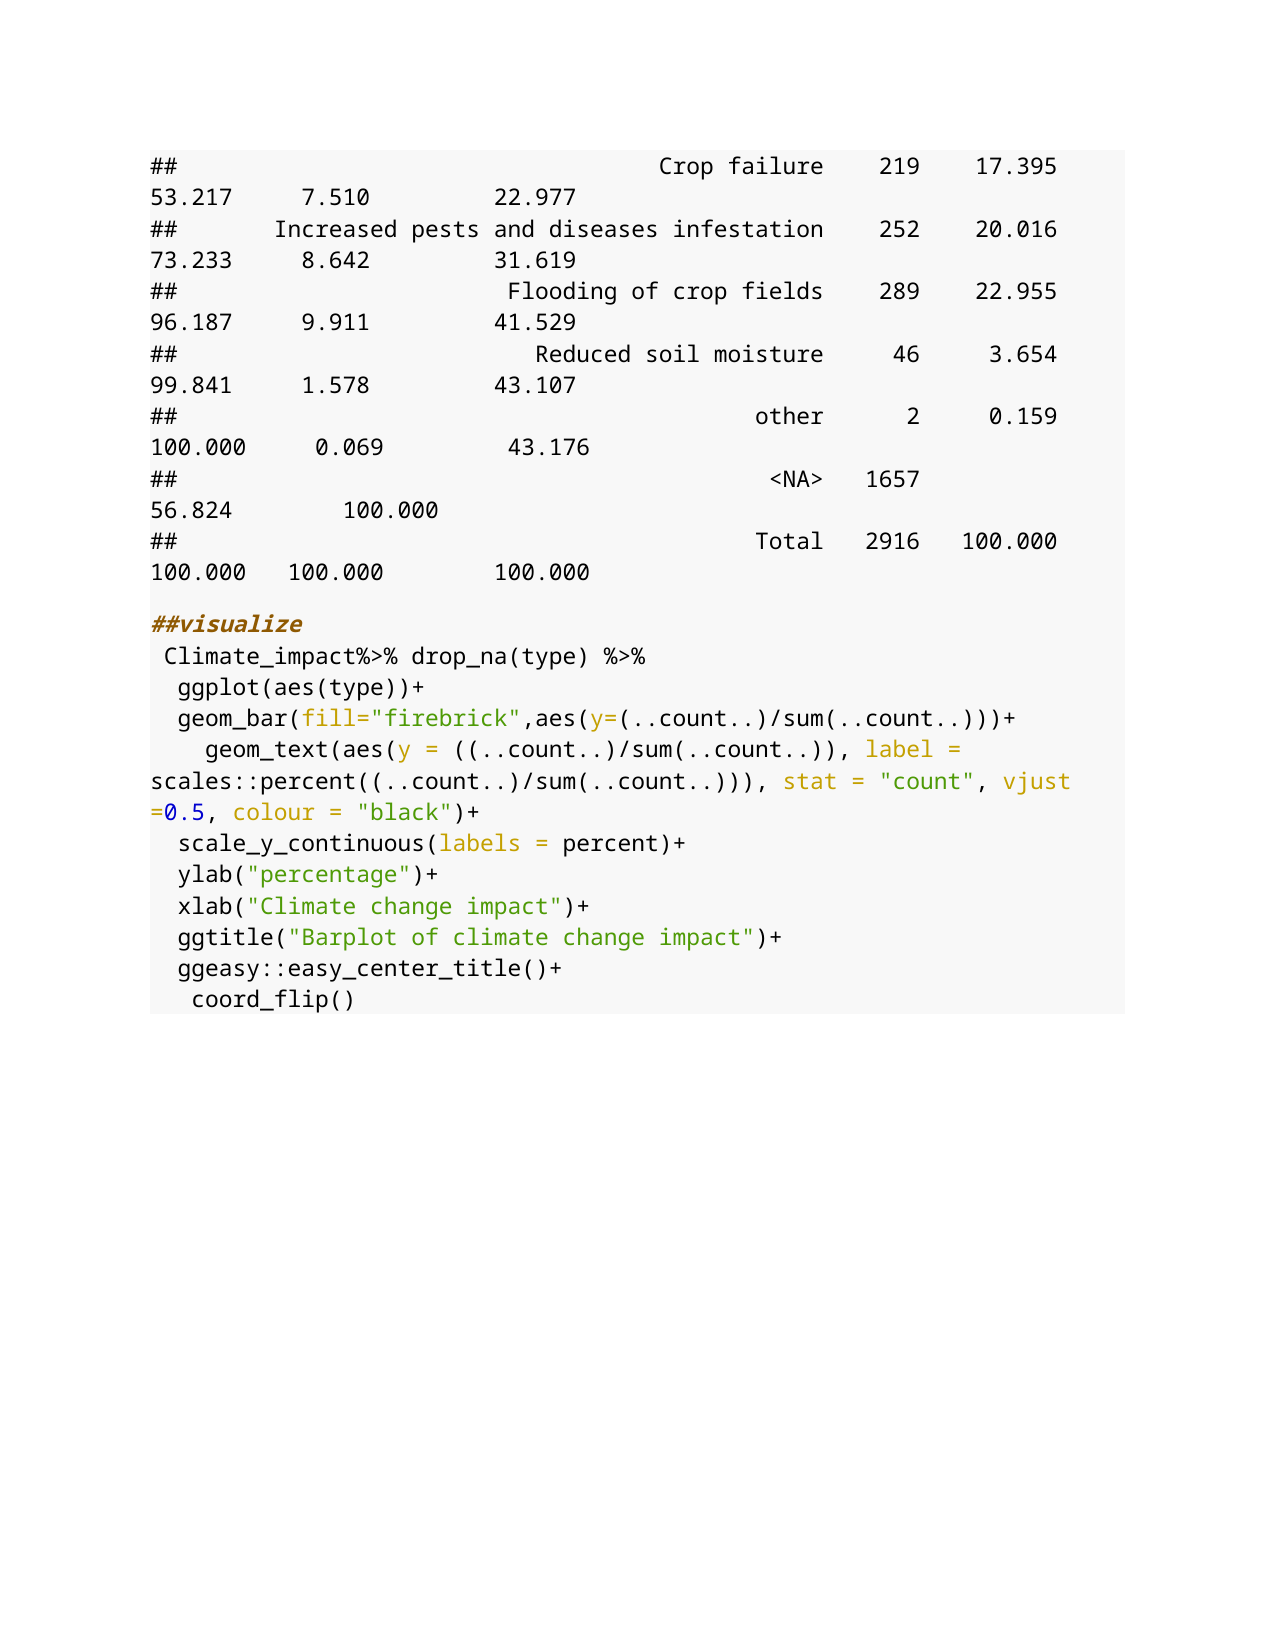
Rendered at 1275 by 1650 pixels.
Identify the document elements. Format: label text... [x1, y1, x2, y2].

text ##visualize Climate_impact%>% drop_na(type) %>% ggplot(aes(type))+ geom_bar(fill="firebrick",aes(y=(..count..)/sum(..count..)))+ geom_text(aes(y = ((..count..)/sum(..count..)), label = scales::percent((..count..)/sum(..count..))), stat = "count", vjust =0.5, colour = "black")+ scale_y_continuous(labels = percent)+ ylab("percentage")+ xlab("Climate change impact")+ ggtitle("Barplot of climate change impact")+ ggeasy::easy_center_title()+ coord_flip() [150, 608, 1125, 1014]
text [150, 150, 1125, 587]
